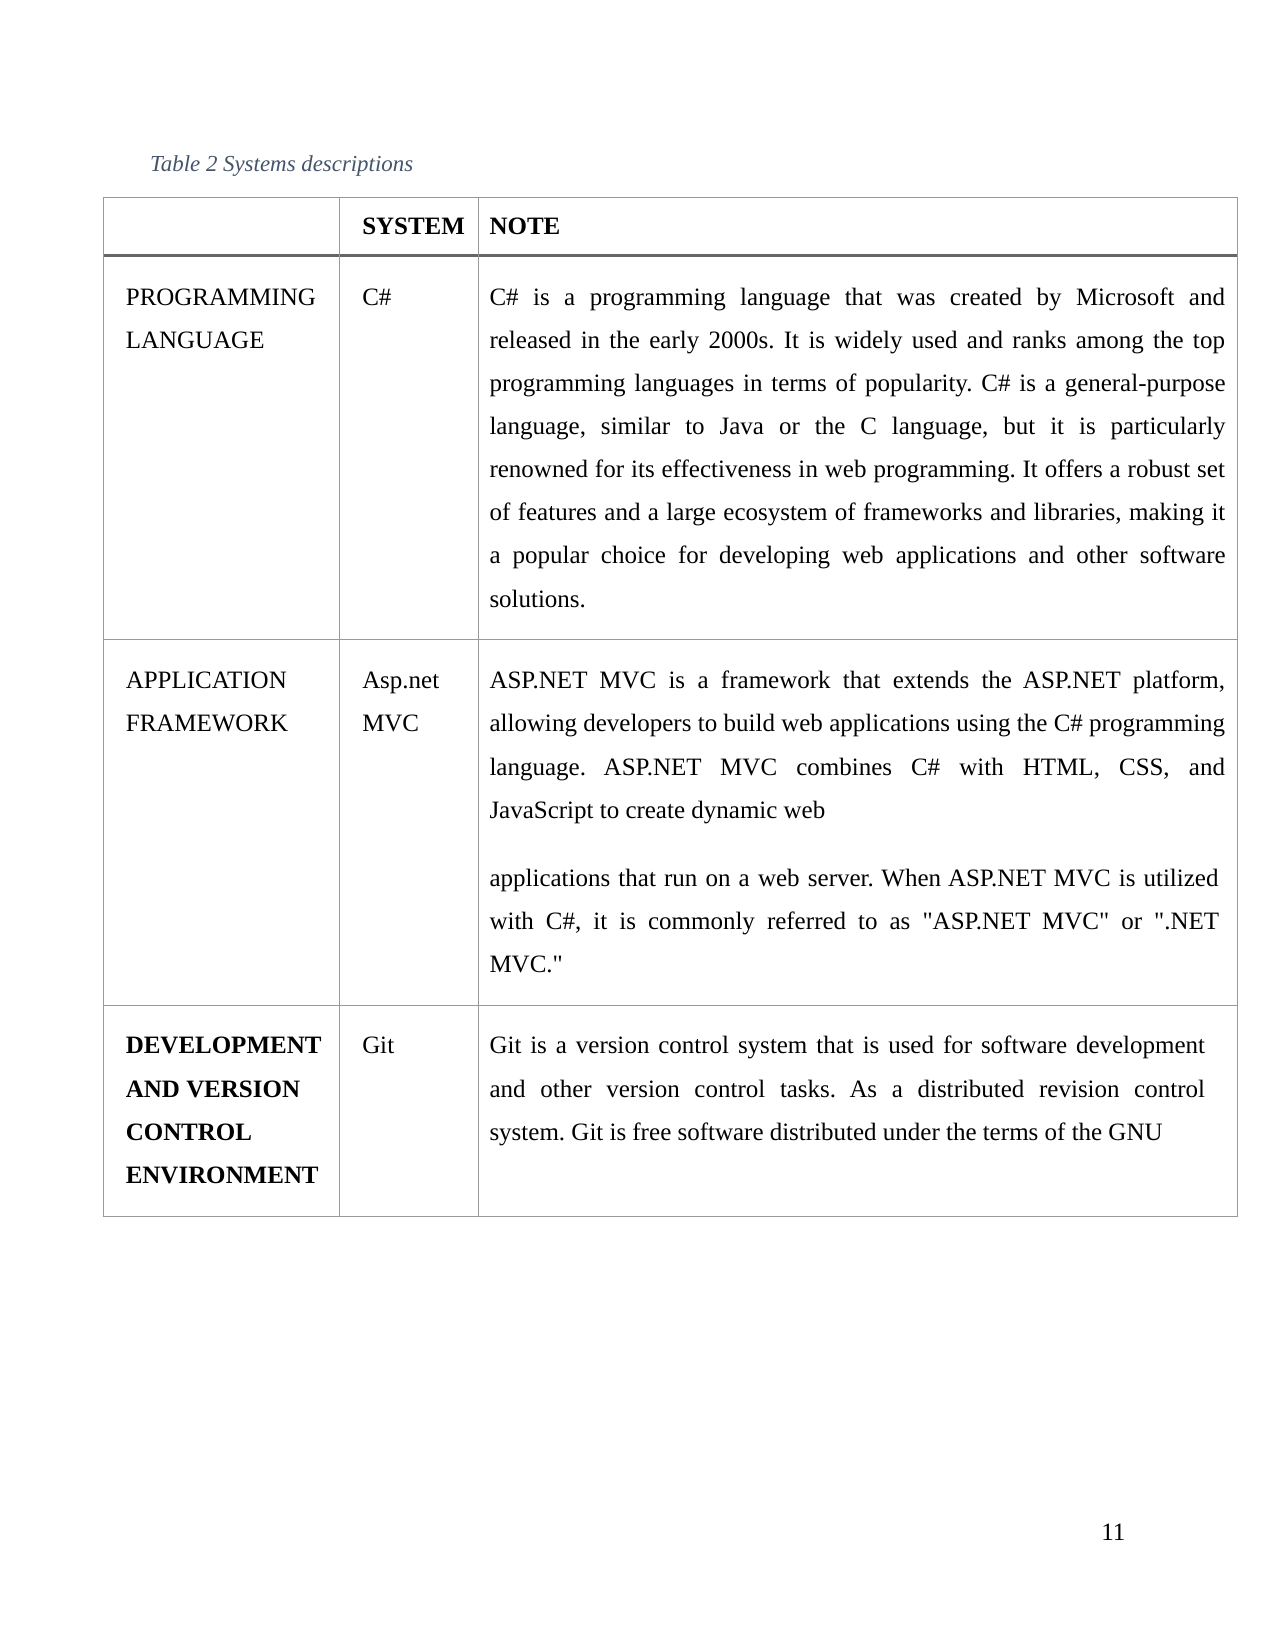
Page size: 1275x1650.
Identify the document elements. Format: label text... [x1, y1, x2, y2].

table_header NOTE [479, 198, 1237, 254]
table_cell C# is a programming language that was created by Microsoft and released in the early 2000s. It is widely used and ranks among the top programming languages in terms of popularity. C# is a general-purpose language, similar to Java or the C language, but it is particularly renowned for its effectiveness in web programming. It offers a robust set of features and a large ecosystem of frameworks and libraries, making it a popular choice for developing web applications and other software solutions. [479, 257, 1237, 639]
table_cell Asp.net MVC [340, 640, 478, 1004]
text Table 2 Systems descriptions [150, 150, 1125, 176]
table_cell Git is a version control system that is used for software development and other version control tasks. As a distributed revision control system. Git is free software distributed under the terms of the GNU [479, 1006, 1237, 1216]
table_cell APPLICATION FRAMEWORK [104, 640, 339, 1004]
table_cell Git [340, 1006, 478, 1216]
table_cell C# [340, 257, 478, 639]
table_header SYSTEM [340, 198, 478, 254]
table_cell DEVELOPMENT AND VERSION CONTROL ENVIRONMENT [104, 1006, 339, 1216]
table_header [104, 198, 339, 254]
table_cell ASP.NET MVC is a framework that extends the ASP.NET platform, allowing developers to build web applications using the C# programming language. ASP.NET MVC combines C# with HTML, CSS, and JavaScript to create dynamic web applications that run on a web server. When ASP.NET MVC is utilized with C#, it is commonly referred to as "ASP.NET MVC" or ".NET MVC." [479, 640, 1237, 1004]
table_cell PROGRAMMING LANGUAGE [104, 257, 339, 639]
